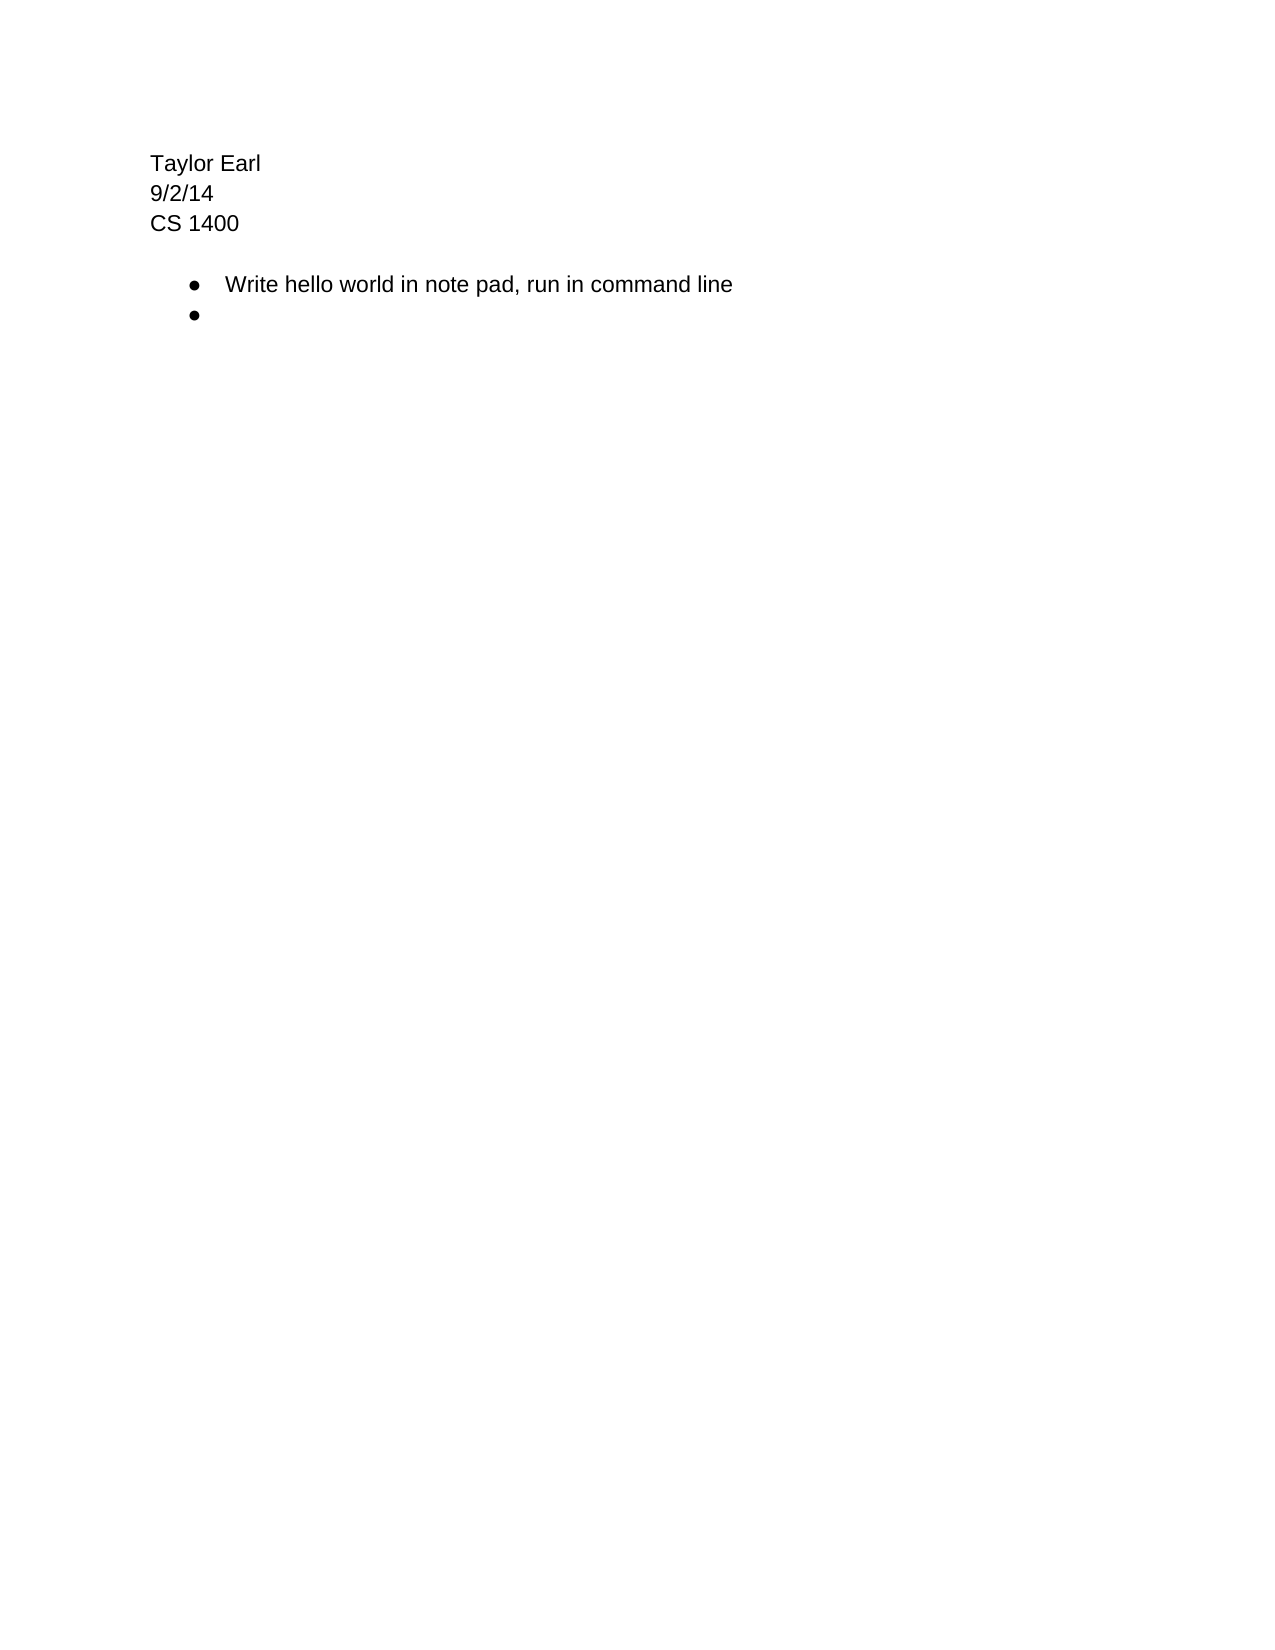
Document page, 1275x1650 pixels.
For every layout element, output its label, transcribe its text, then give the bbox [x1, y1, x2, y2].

text 9/2/14 [150, 180, 1125, 207]
text Taylor Earl [150, 150, 1125, 176]
text CS 1400 [150, 210, 1125, 237]
list Write hello world in note pad, run in command line [187, 271, 1125, 297]
